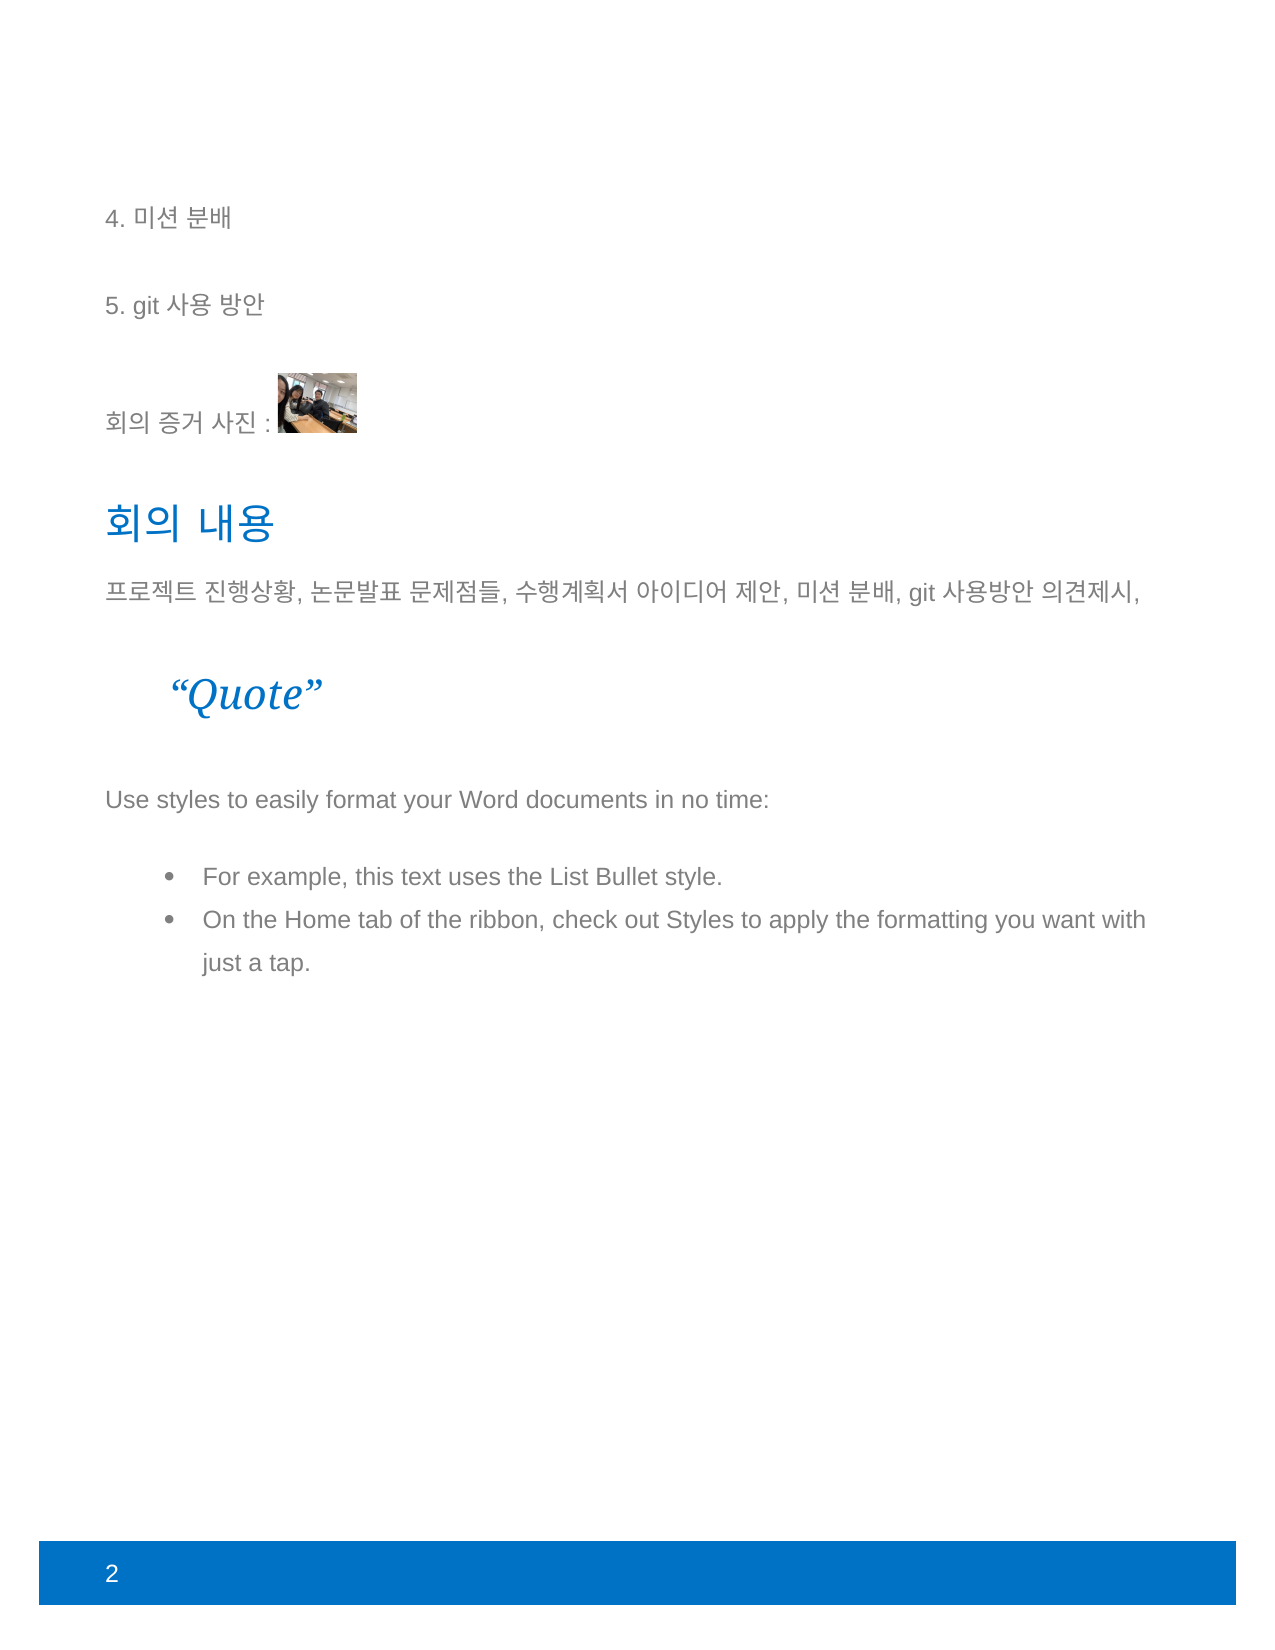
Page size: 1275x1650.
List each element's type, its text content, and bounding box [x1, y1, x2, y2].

picture [277, 373, 357, 433]
text 5. git 사용 방안 [105, 286, 1170, 322]
text 4. 미션 분배 [105, 198, 1170, 234]
text 프로젝트 진행상황, 논문발표 문제점들, 수행계획서 아이디어 제안, 미션 분배, git 사용방안 의견제시, [105, 573, 1170, 609]
text 회의 증거 사진 : [105, 373, 1170, 440]
subtitle 회의 내용 [105, 491, 1170, 552]
